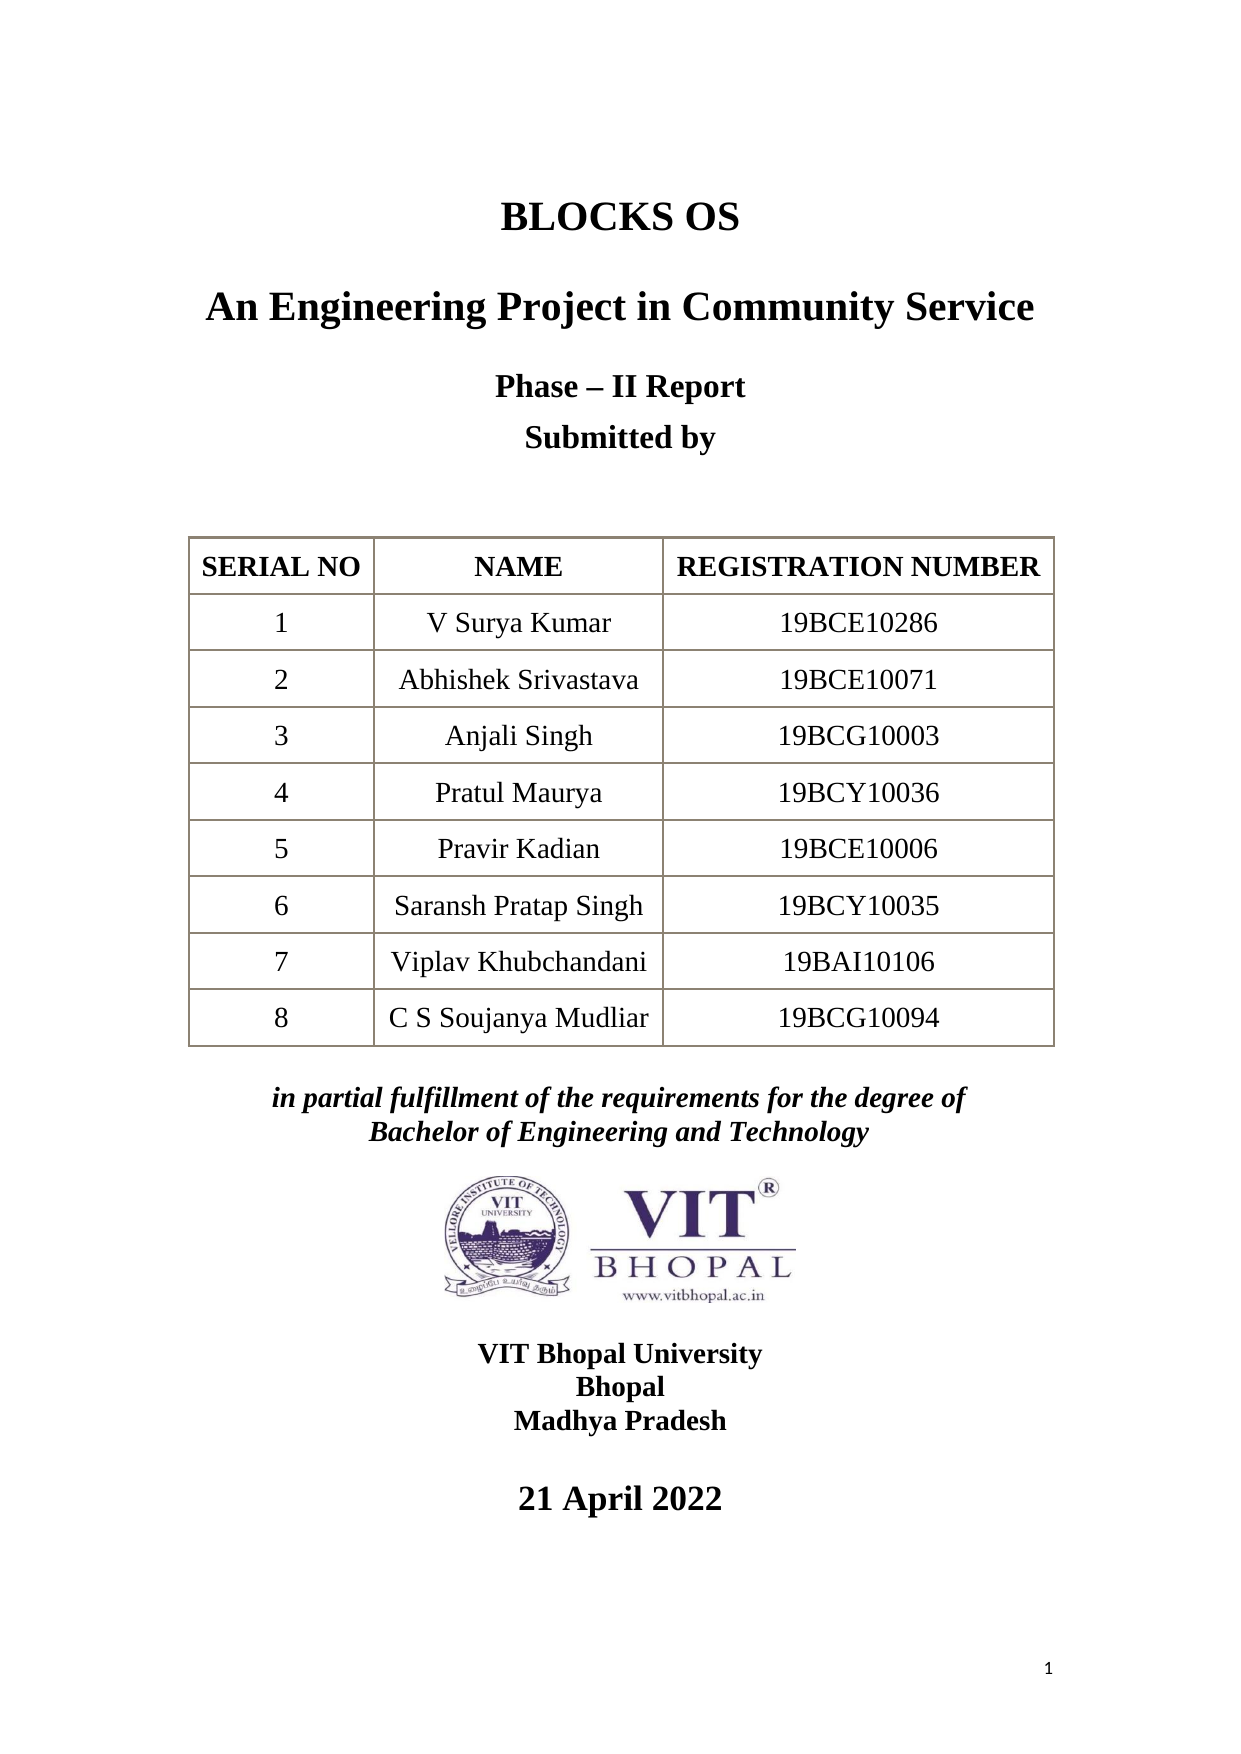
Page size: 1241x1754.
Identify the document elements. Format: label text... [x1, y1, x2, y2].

table_cell 3 [190, 708, 373, 762]
table_header SERIAL NO [190, 539, 373, 593]
table_cell 19BCY10035 [664, 877, 1053, 932]
table_cell C S Soujanya Mudliar [375, 990, 662, 1044]
text in partial fulfillment of the requirements for the degree of [187, 1080, 1053, 1114]
table_cell Pratul Maurya [375, 764, 662, 819]
table_cell 4 [190, 764, 373, 819]
table_cell 19BCE10071 [664, 651, 1053, 706]
text 21 April 2022 [187, 1477, 1053, 1518]
table_cell Anjali Singh [375, 708, 662, 762]
table_cell V Surya Kumar [375, 595, 662, 649]
table_cell 2 [190, 651, 373, 706]
table_cell 19BCY10036 [664, 764, 1053, 819]
picture [444, 1176, 796, 1303]
table_cell 19BCG10003 [664, 708, 1053, 762]
table_cell Pravir Kadian [375, 821, 662, 875]
table_cell 1 [190, 595, 373, 649]
table_cell 19BCE10006 [664, 821, 1053, 875]
text VIT Bhopal University [187, 1336, 1053, 1369]
table_cell 6 [190, 877, 373, 932]
text Submitted by [187, 417, 1053, 456]
subtitle BLOCKS OS [187, 192, 1053, 239]
text Bhopal [187, 1369, 1053, 1403]
subtitle An Engineering Project in Community Service [187, 281, 1053, 329]
table_header NAME [375, 539, 662, 593]
table_cell 19BCE10286 [664, 595, 1053, 649]
table_cell 8 [190, 990, 373, 1044]
table_cell 19BCG10094 [664, 990, 1053, 1044]
text Madhya Pradesh [187, 1403, 1053, 1437]
table_cell 7 [190, 934, 373, 988]
table_cell Saransh Pratap Singh [375, 877, 662, 932]
table_cell Abhishek Srivastava [375, 651, 662, 706]
subtitle Phase – II Report [187, 367, 1053, 405]
table_cell 5 [190, 821, 373, 875]
table_cell Viplav Khubchandani [375, 934, 662, 988]
table_cell 19BAI10106 [664, 934, 1053, 988]
table_header REGISTRATION NUMBER [664, 539, 1053, 593]
text Bachelor of Engineering and Technology [187, 1114, 1053, 1147]
